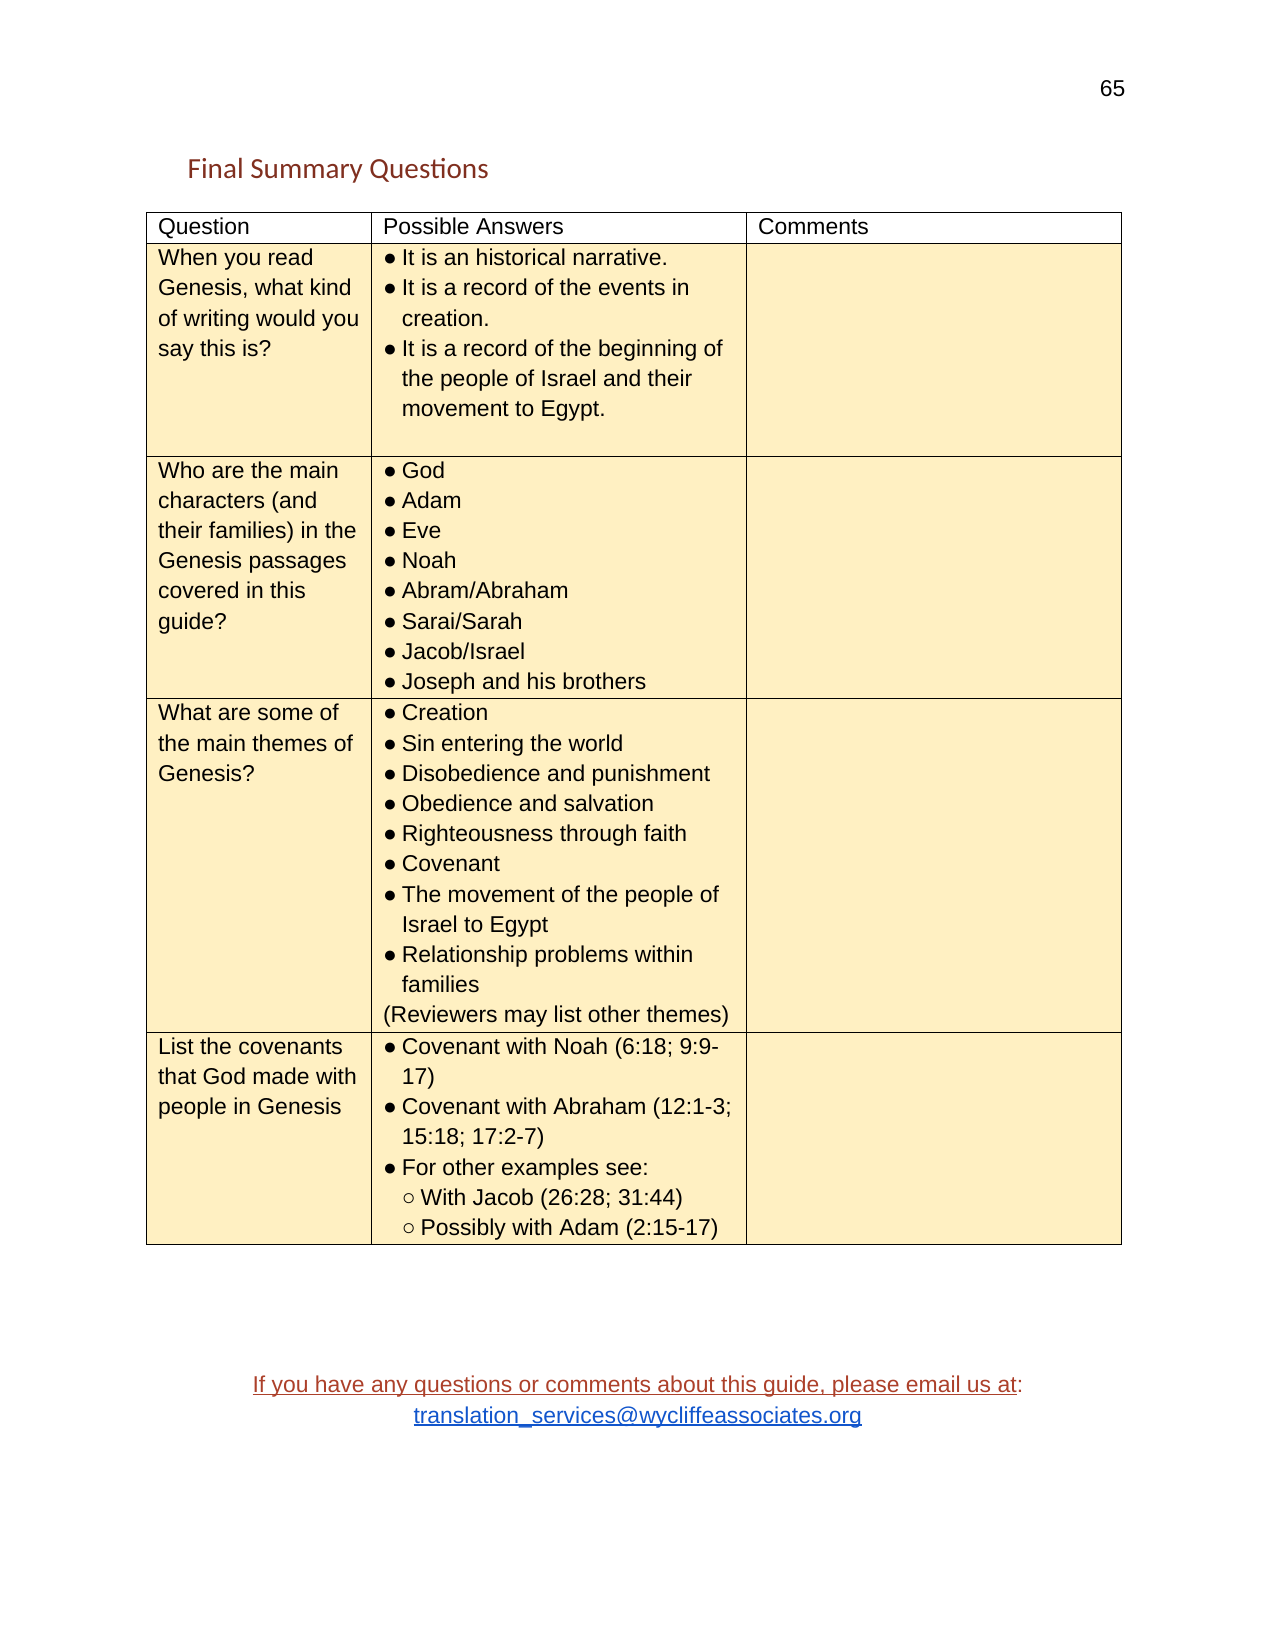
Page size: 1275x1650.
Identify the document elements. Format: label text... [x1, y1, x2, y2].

table_header Question [147, 213, 371, 243]
table_header Comments [747, 213, 1121, 243]
table_cell [747, 1033, 1121, 1244]
subtitle Final Summary Questions [187, 150, 1125, 186]
table_cell List the covenants that God made with people in Genesis [147, 1033, 371, 1244]
table_cell [747, 457, 1121, 698]
table_cell When you read Genesis, what kind of writing would you say this is? [147, 244, 371, 456]
table_cell It is an historical narrative. It is a record of the events in creation. It is a record of the beginning of the people of Israel and their movement to Egypt. [372, 244, 746, 456]
table_cell [747, 244, 1121, 456]
table_cell God Adam Eve Noah Abram/Abraham Sarai/Sarah Jacob/Israel Joseph and his brothers [372, 457, 746, 698]
table_cell Creation Sin entering the world Disobedience and punishment Obedience and salvation Righteousness through faith Covenant The movement of the people of Israel to Egypt Relationship problems within families (Reviewers may list other themes) [372, 699, 746, 1032]
table_header Possible Answers [372, 213, 746, 243]
table_cell Who are the main characters (and their families) in the Genesis passages covered in this guide? [147, 457, 371, 698]
table_cell [747, 699, 1121, 1032]
text If you have any questions or comments about this guide, please email us at: [150, 1371, 1125, 1398]
text translation_services@wycliffeassociates.org [150, 1402, 1125, 1428]
table_cell What are some of the main themes of Genesis? [147, 699, 371, 1032]
table_cell Covenant with Noah (6:18; 9:9-17) Covenant with Abraham (12:1-3; 15:18; 17:2-7) For other examples see: With Jacob (26:28; 31:44) Possibly with Adam (2:15-17) [372, 1033, 746, 1244]
